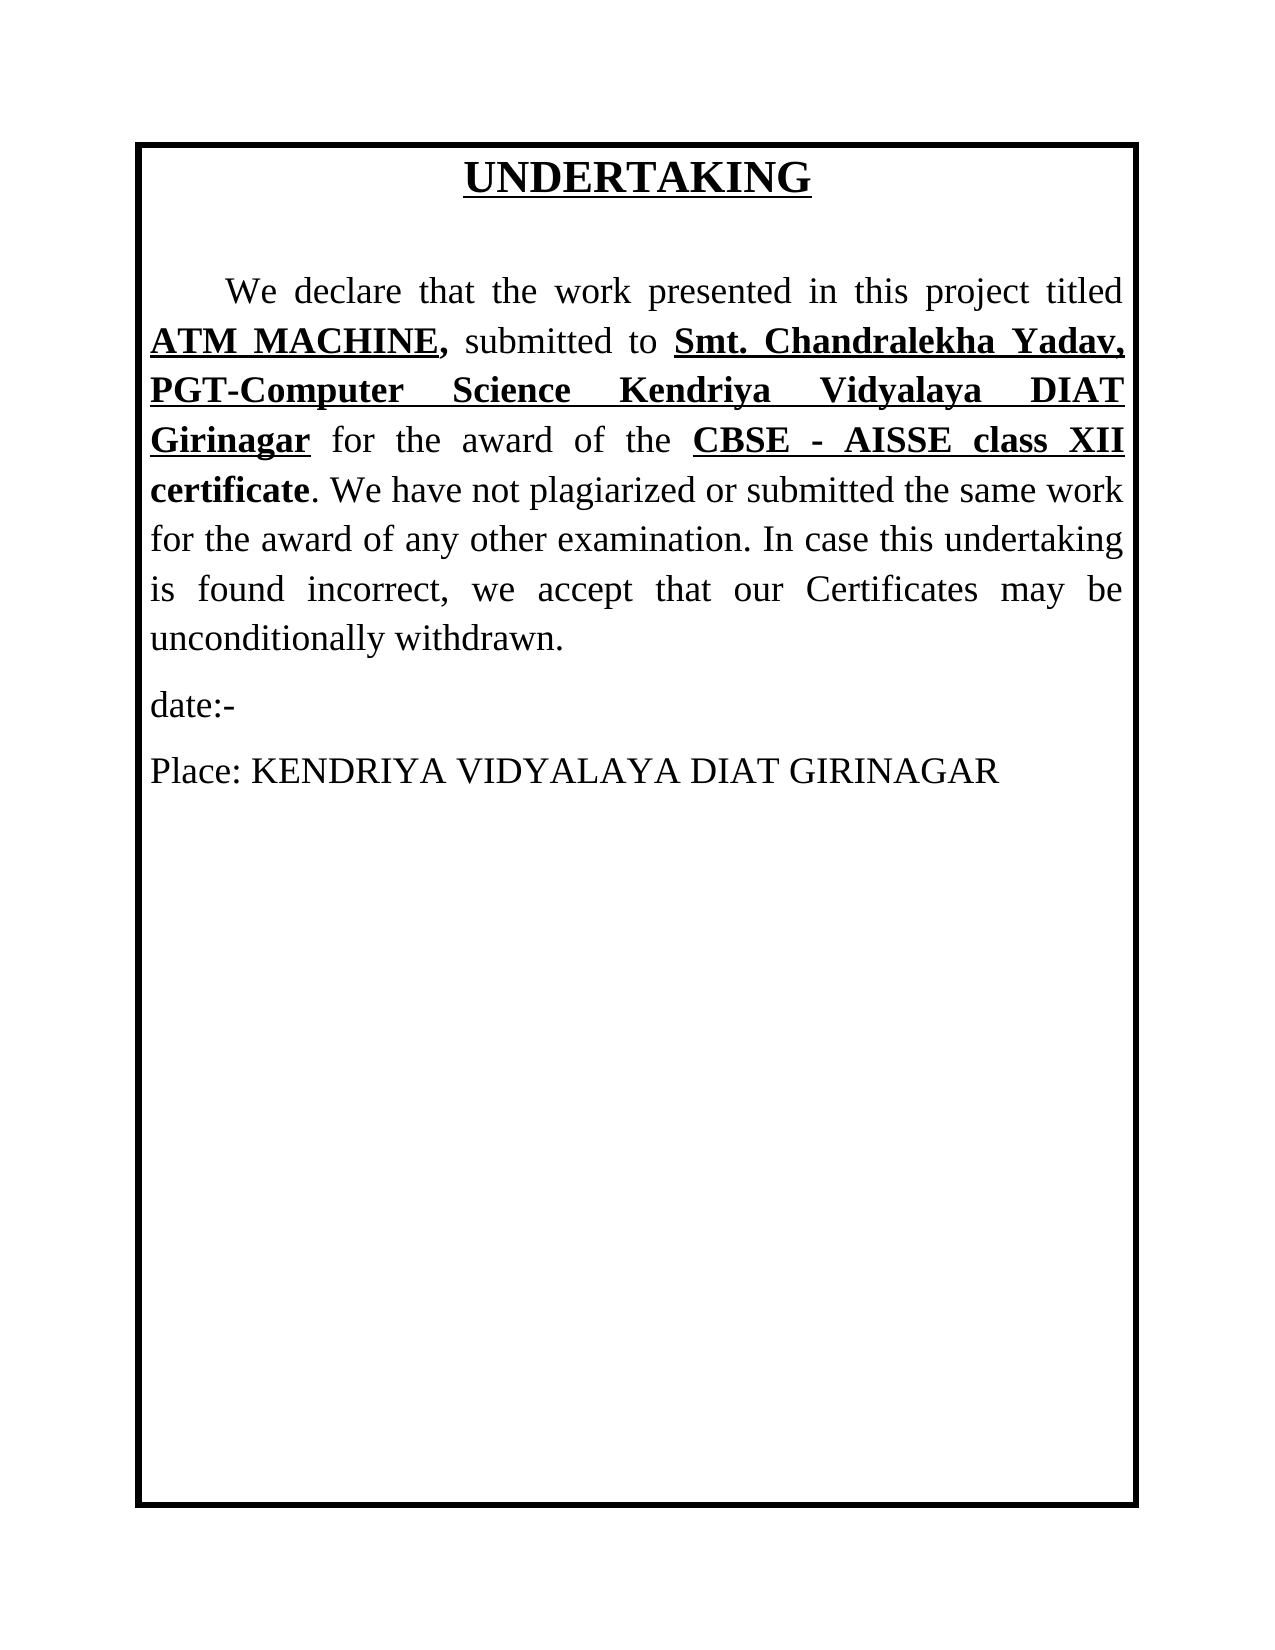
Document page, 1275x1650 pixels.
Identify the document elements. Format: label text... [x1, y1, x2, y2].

text We declare that the work presented in this project titled ATM MACHINE, submitted to Smt. Chandralekha Yadav, PGT-Computer Science Kendriya Vidyalaya DIAT Girinagar for the award of the CBSE - AISSE class XII certificate. We have not plagiarized or submitted the same work for the award of any other examination. In case this undertaking is found incorrect, we accept that our Certificates may be unconditionally withdrawn. [150, 269, 1125, 405]
text UNDERTAKING [150, 150, 1125, 203]
text Place: KENDRIYA VIDYALAYA DIAT GIRINAGAR [150, 748, 1125, 791]
text We declare that the work presented in this project titled ATM MACHINE, submitted to Smt. Chandralekha Yadav, PGT-Computer Science Kendriya Vidyalaya DIAT Girinagar for the award of the CBSE - AISSE class XII certificate. We have not plagiarized or submitted the same work for the award of any other examination. In case this undertaking is found incorrect, we accept that our Certificates may be unconditionally withdrawn. [150, 407, 1125, 659]
text date:- [150, 682, 1125, 725]
